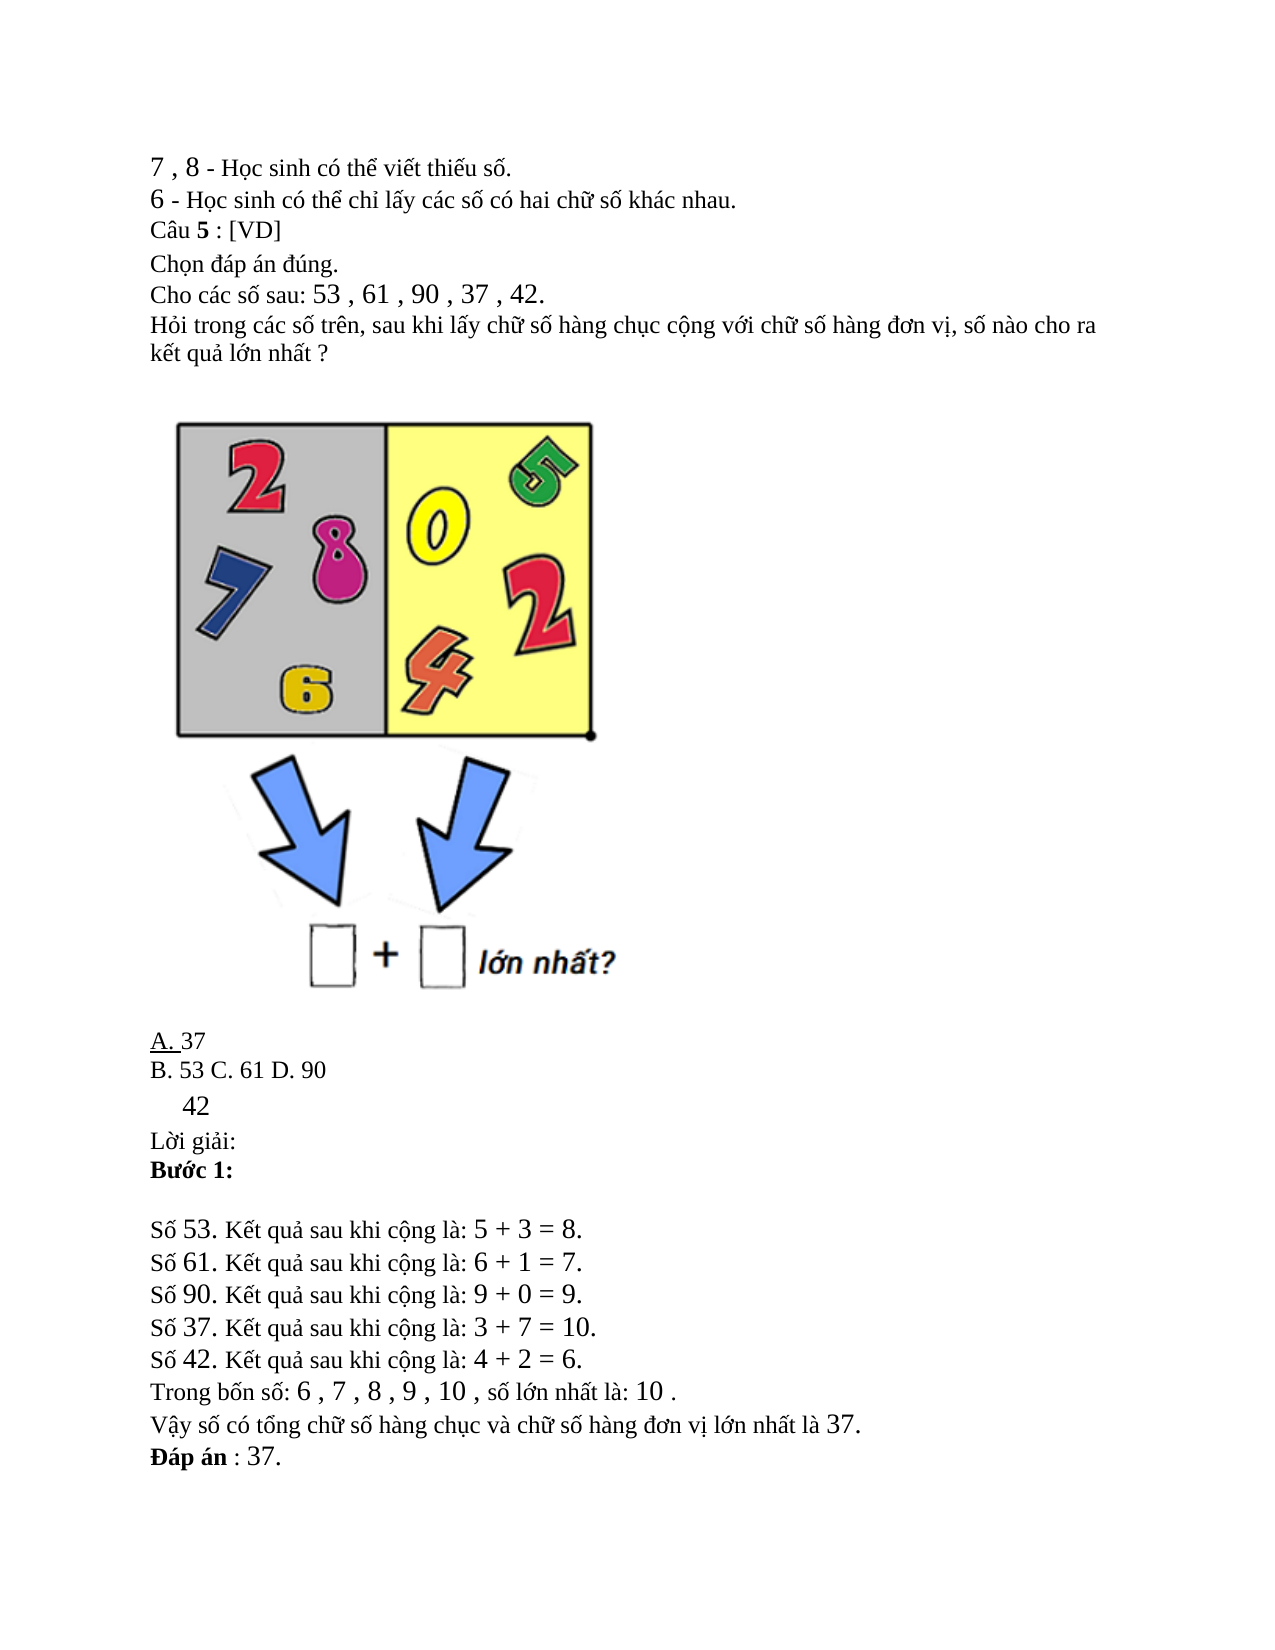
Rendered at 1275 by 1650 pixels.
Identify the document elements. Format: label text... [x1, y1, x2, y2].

picture [150, 396, 627, 1021]
text Số 53. Kết quả sau khi cộng là: 5 + 3 = 8. Số 61. Kết quả sau khi cộng là: 6 + 1 = 7. Số 90. Kết quả sau khi cộng là: 9 + 0 = 9. Số 37. Kết quả sau khi cộng là: 3 + 7 = 10. Số 42. Kết quả sau khi cộng là: 4 + 2 = 6. Trong bốn số: 6 , 7 , 8 , 9 , 10 , số lớn nhất là: 10 . Vậy số có tổng chữ số hàng chục và chữ số hàng đơn vị lớn nhất là 37. Đáp án : 37. [150, 1184, 1125, 1472]
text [150, 150, 1125, 215]
text  42 [150, 1089, 1125, 1121]
text Bước 1: [150, 1155, 1125, 1184]
text B. 53 C. 61 D. 90 [150, 1055, 1125, 1084]
text A. 37 [150, 1026, 1125, 1055]
text Lời giải: [150, 1126, 1125, 1155]
text Câu 5 : [VD] [150, 215, 1125, 243]
